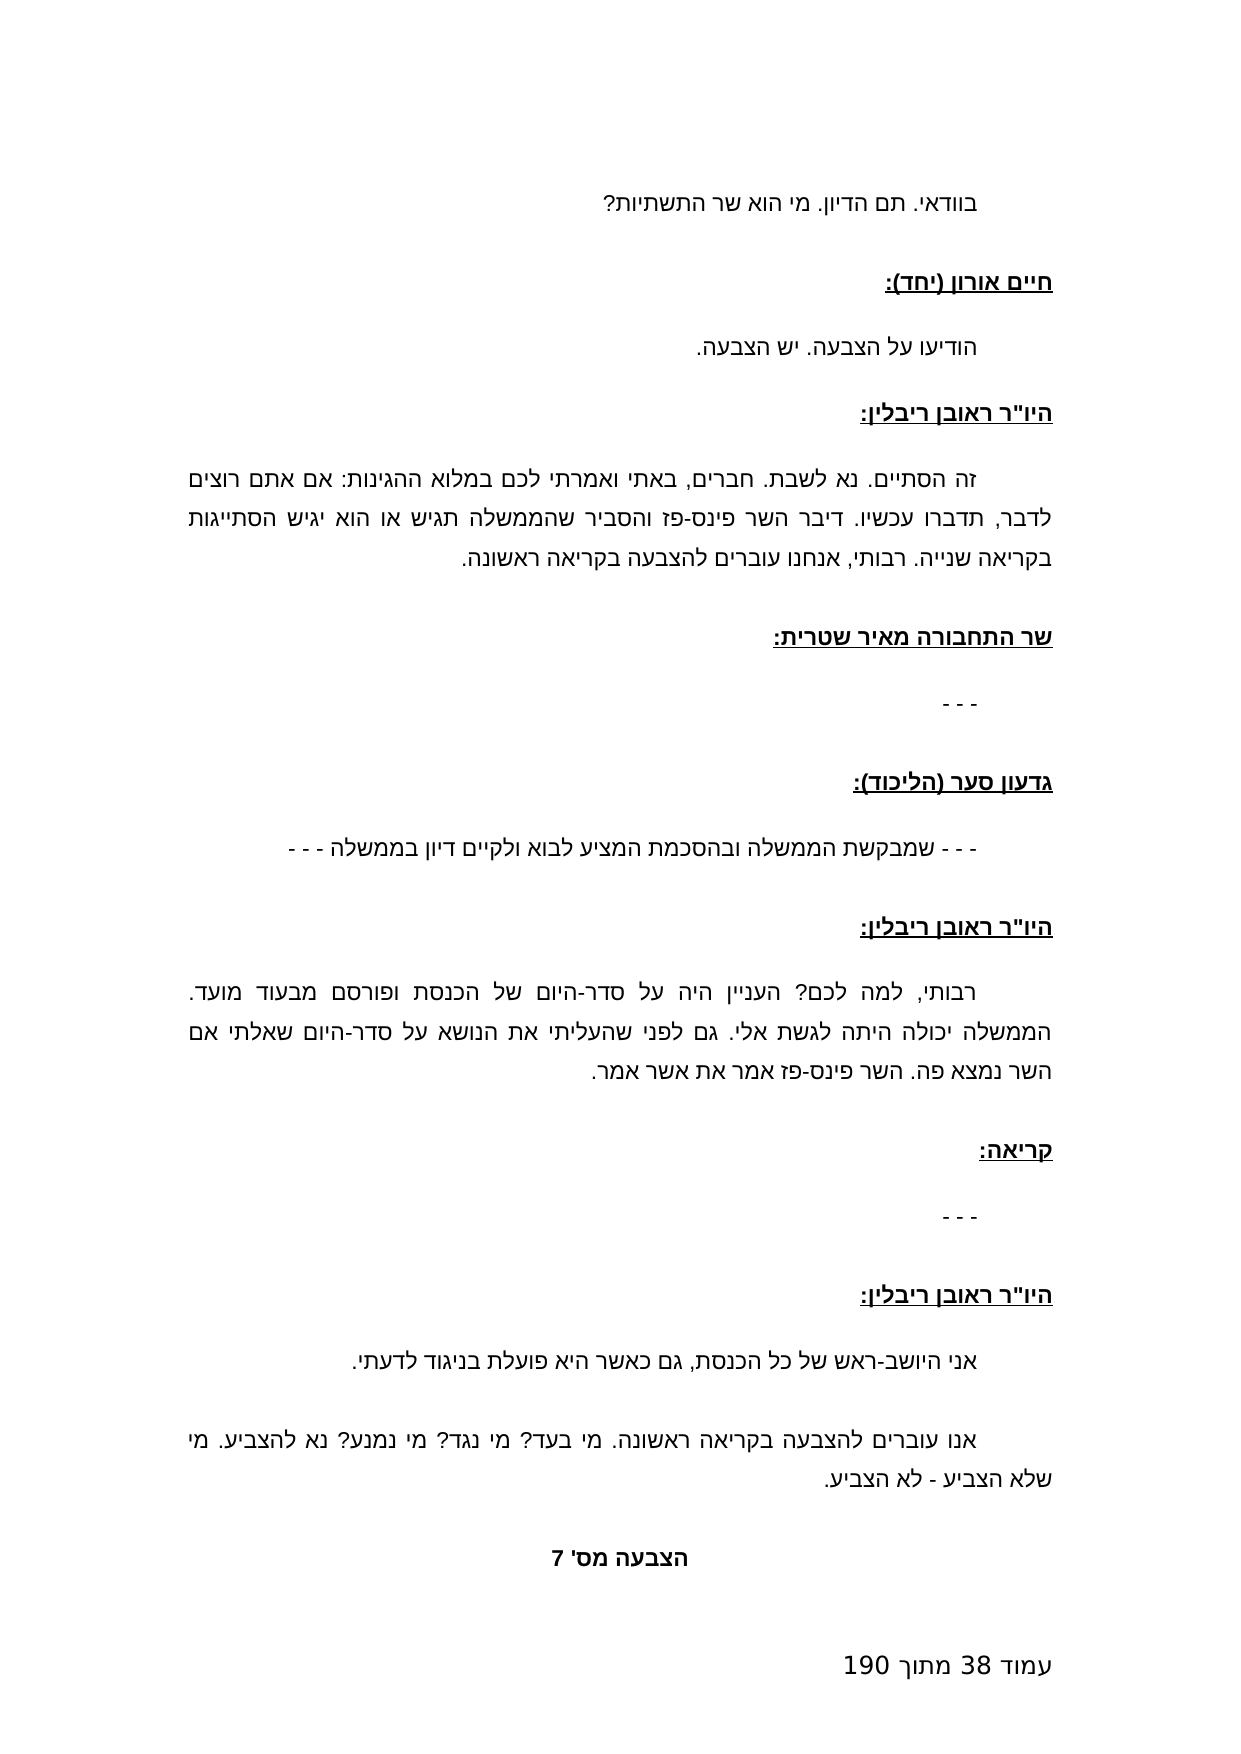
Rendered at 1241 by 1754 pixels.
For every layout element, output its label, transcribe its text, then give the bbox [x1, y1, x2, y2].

text חיים אורון (יחד): [187, 268, 1053, 295]
text שר התחבורה מאיר שטרית: [187, 624, 1053, 650]
text קריאה: [187, 1137, 1053, 1163]
text - - - [187, 690, 1053, 716]
text אנו עוברים להצבעה בקריאה ראשונה. מי בעד? מי נגד? מי נמנע? נא להצביע. מי שלא הצביע - לא הצביע. [187, 1427, 1053, 1493]
text היו"ר ראובן ריבלין: [187, 913, 1053, 940]
text בוודאי. תם הדיון. מי הוא שר התשתיות? [187, 189, 1053, 216]
text - - - [187, 1203, 1053, 1229]
text רבותי, למה לכם? העניין היה על סדר-היום של הכנסת ופורסם מבעוד מועד. הממשלה יכולה היתה לגשת אלי. גם לפני שהעליתי את הנושא על סדר-היום שאלתי אם השר נמצא פה. השר פינס-פז אמר את אשר אמר. [187, 979, 1053, 1084]
text הודיעו על הצבעה. יש הצבעה. [187, 334, 1053, 361]
text אני היושב-ראש של כל הכנסת, גם כאשר היא פועלת בניגוד לדעתי. [187, 1348, 1053, 1374]
text זה הסתיים. נא לשבת. חברים, באתי ואמרתי לכם במלוא ההגינות: אם אתם רוצים לדבר, תדברו עכשיו. דיבר השר פינס-פז והסביר שהממשלה תגיש או הוא יגיש הסתייגות בקריאה שנייה. רבותי, אנחנו עוברים להצבעה בקריאה ראשונה. [187, 466, 1053, 571]
text היו"ר ראובן ריבלין: [187, 400, 1053, 426]
text הצבעה מס' 7 [187, 1545, 1053, 1572]
text גדעון סער (הליכוד): [187, 769, 1053, 795]
text - - - שמבקשת הממשלה ובהסכמת המציע לבוא ולקיים דיון בממשלה - - - [187, 834, 1053, 861]
text היו"ר ראובן ריבלין: [187, 1282, 1053, 1308]
